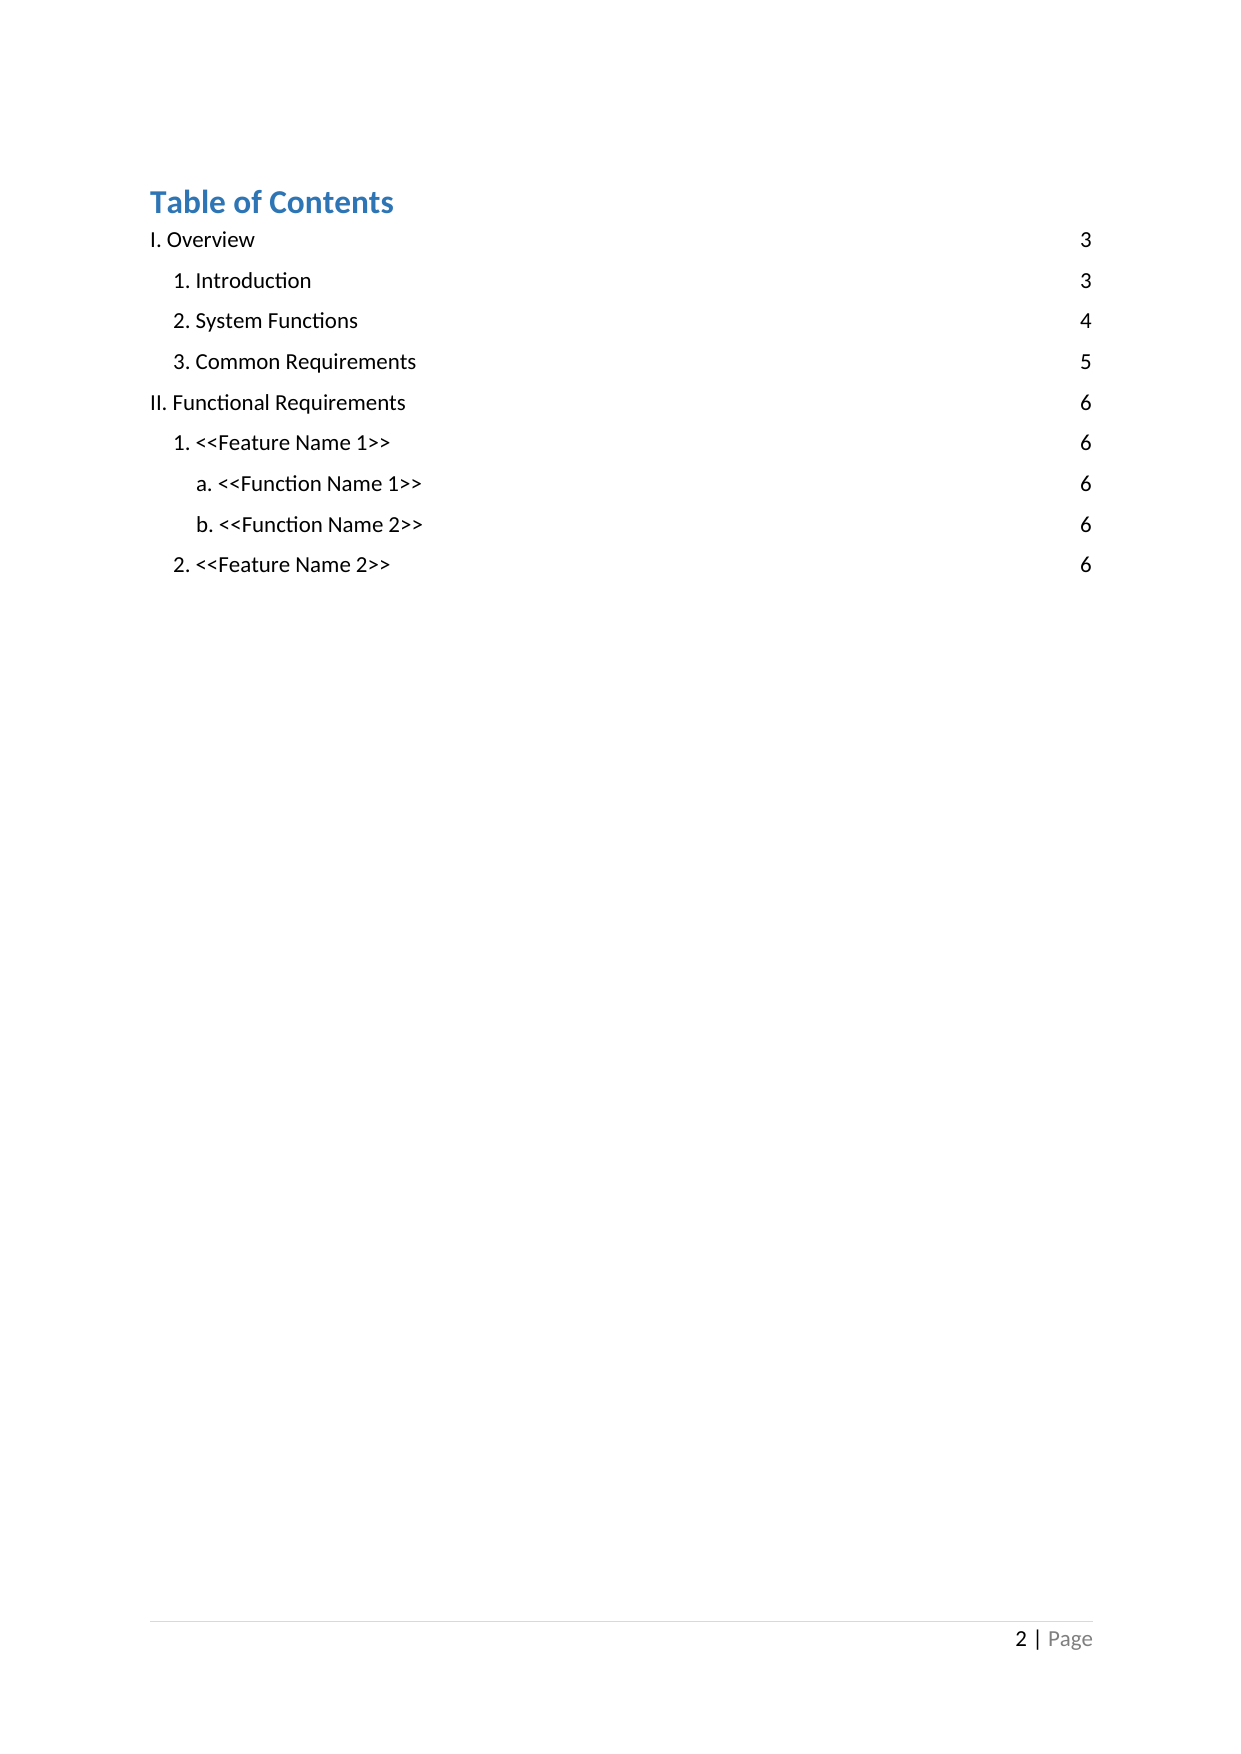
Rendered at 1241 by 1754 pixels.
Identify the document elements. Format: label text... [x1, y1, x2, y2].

text Table of Contents [150, 181, 1093, 222]
